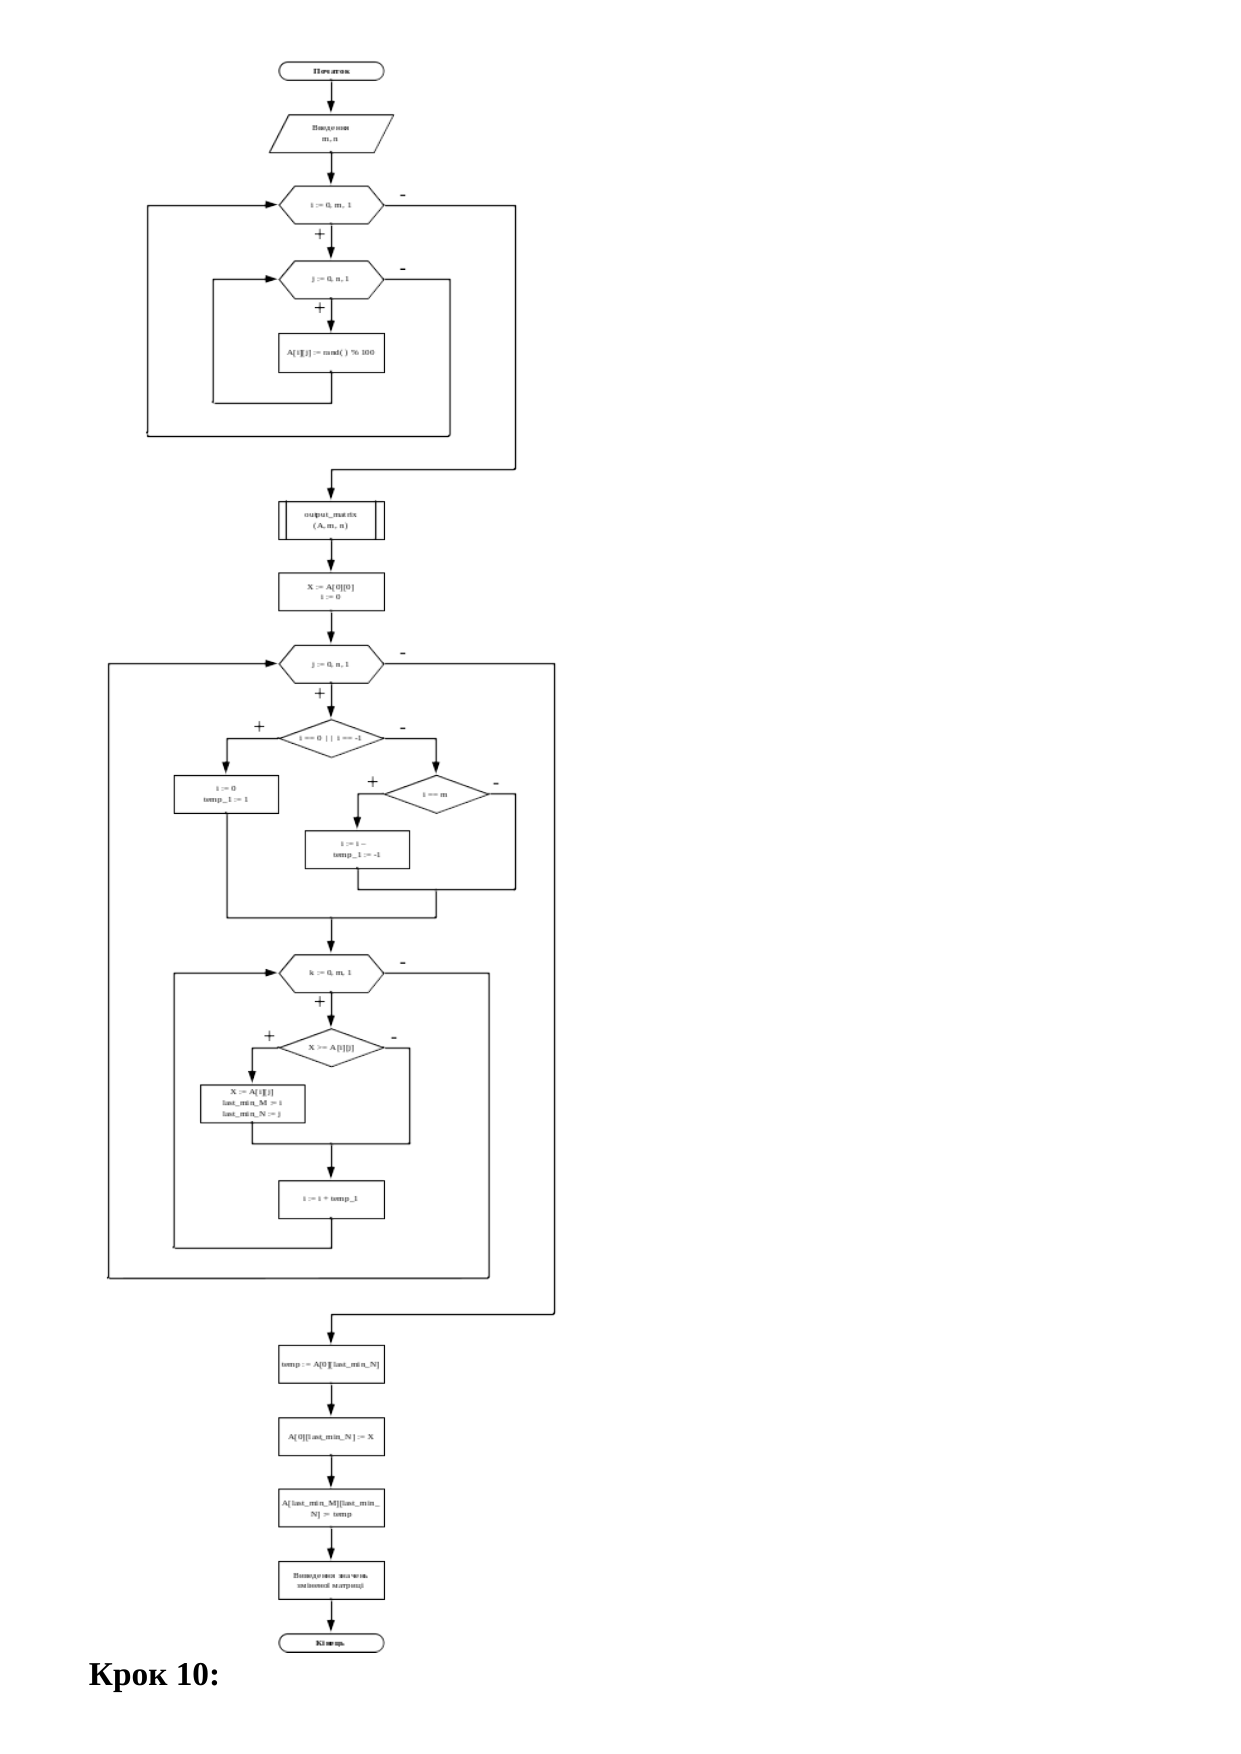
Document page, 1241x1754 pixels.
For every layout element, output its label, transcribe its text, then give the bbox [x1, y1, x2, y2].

text Крок 10: [89, 1654, 1152, 1693]
